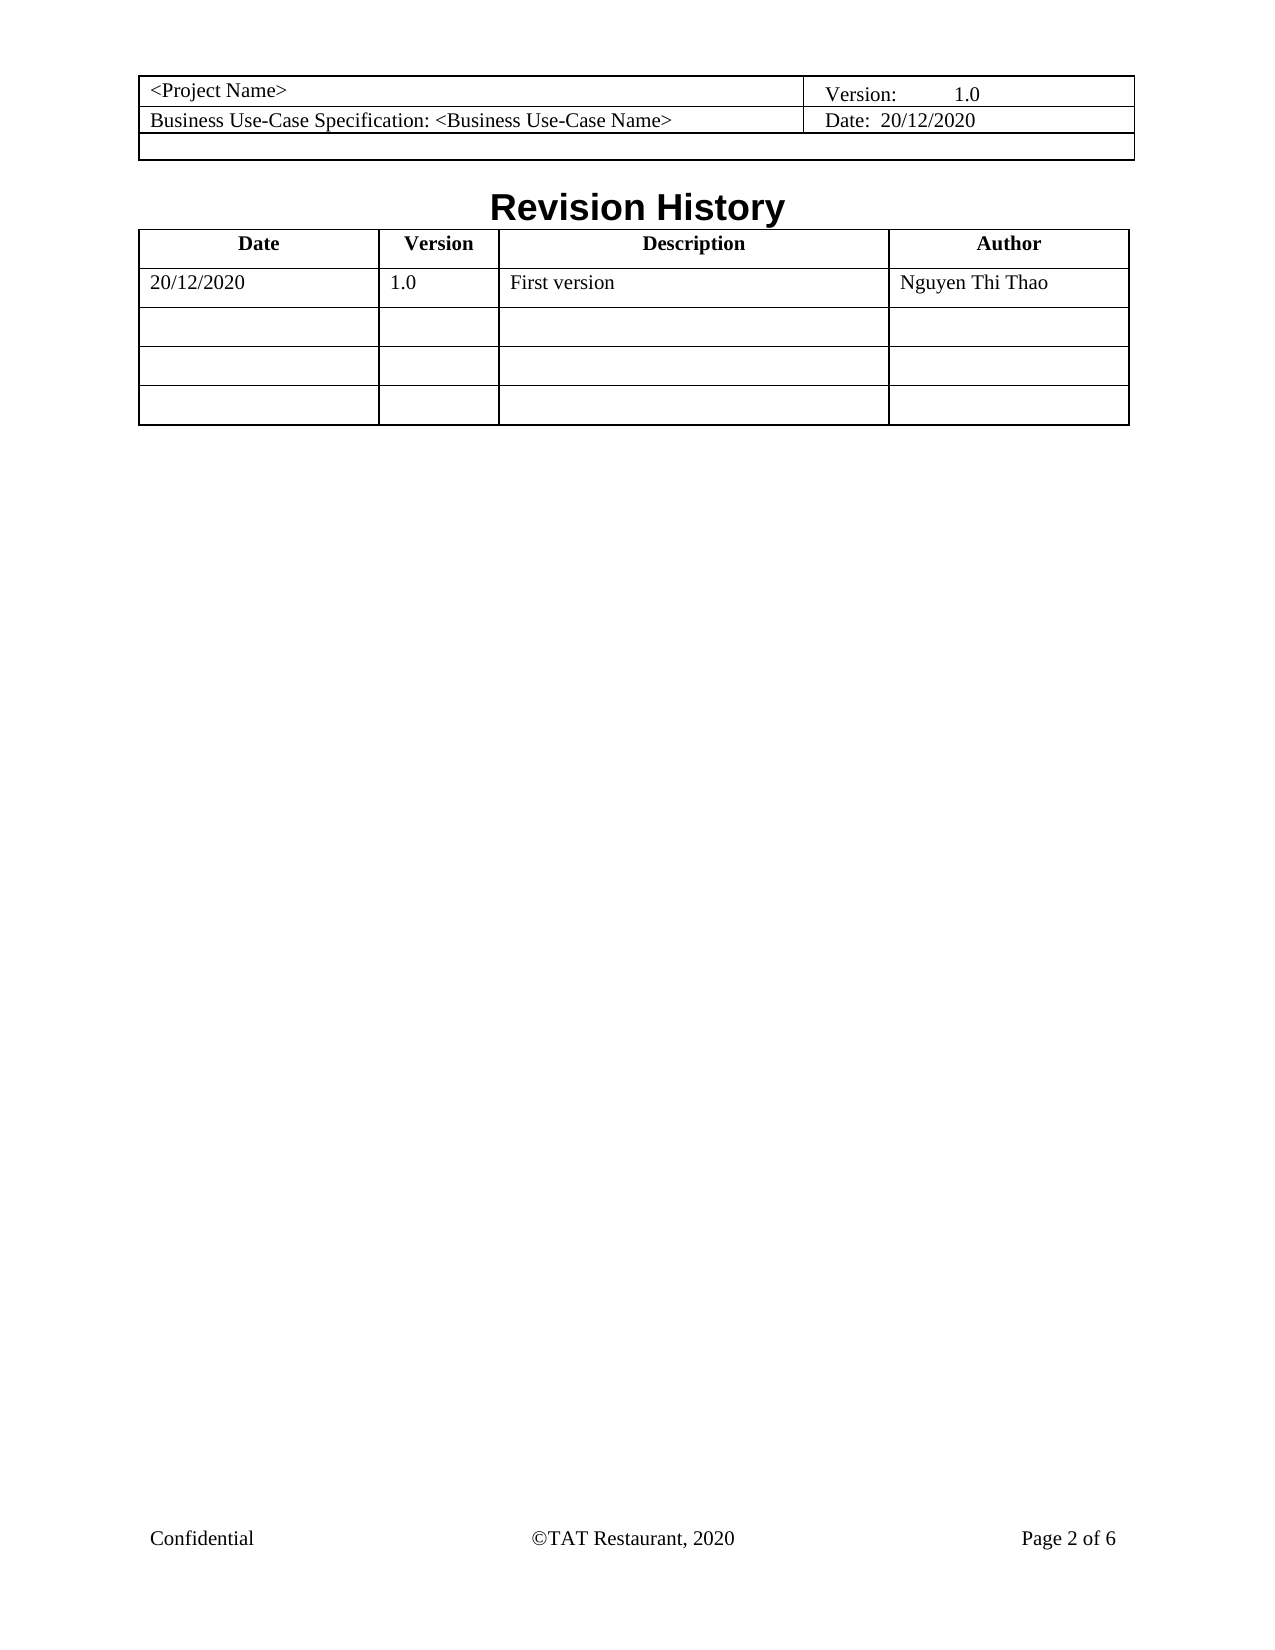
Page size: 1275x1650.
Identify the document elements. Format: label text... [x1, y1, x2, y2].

table_cell [140, 386, 378, 424]
table_cell 1.0 [380, 269, 498, 307]
table_header Date [140, 230, 378, 268]
title Revision History [150, 185, 1125, 228]
table_cell 20/12/2020 [140, 269, 378, 307]
table_header Version [380, 230, 498, 268]
table_cell Nguyen Thi Thao [890, 269, 1128, 307]
table_cell First version [500, 269, 888, 307]
table_header Description [500, 230, 888, 268]
table_cell [140, 308, 378, 346]
table_cell [890, 308, 1128, 346]
table_cell [380, 347, 498, 385]
table_cell [140, 347, 378, 385]
table_cell [380, 386, 498, 424]
table_cell [380, 308, 498, 346]
table_cell [500, 347, 888, 385]
table_cell [890, 347, 1128, 385]
table_cell [890, 386, 1128, 424]
table_header Author [890, 230, 1128, 268]
table_cell [500, 386, 888, 424]
table_cell [500, 308, 888, 346]
